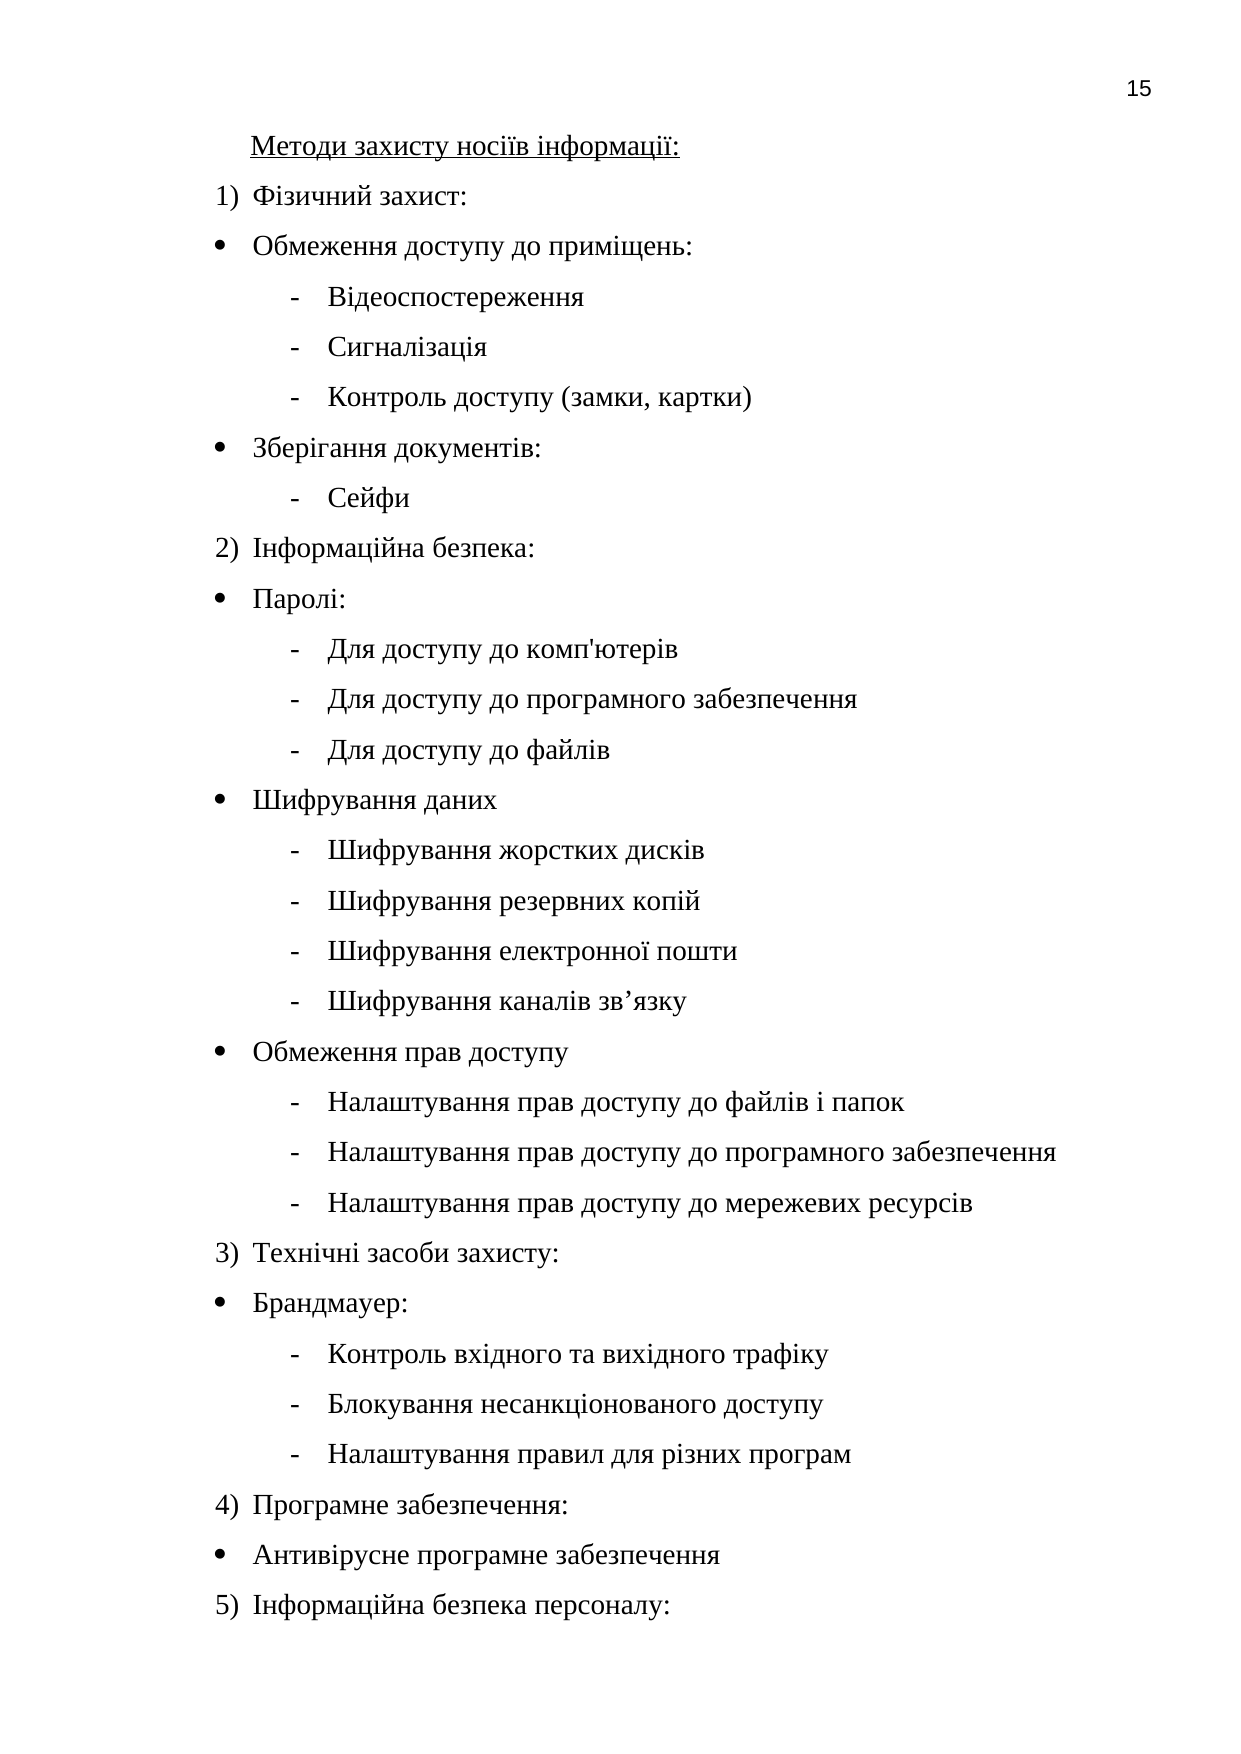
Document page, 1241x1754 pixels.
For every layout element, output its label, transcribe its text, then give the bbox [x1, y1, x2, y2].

list Технічні засоби захисту: [215, 1235, 1152, 1269]
list Контроль доступу (замки, картки) [290, 379, 1152, 413]
list Інформаційна безпека: [215, 530, 1152, 564]
list Для доступу до програмного забезпечення [290, 681, 1152, 715]
list Шифрування жорстких дисків [290, 832, 1152, 866]
list Шифрування даних [215, 782, 1152, 816]
list Брандмауер: [215, 1285, 1152, 1319]
list Сигналізація [290, 329, 1152, 363]
list Налаштування прав доступу до файлів і папок [290, 1084, 1152, 1118]
list Налаштування правил для різних програм [290, 1436, 1152, 1470]
list Обмеження прав доступу [215, 1034, 1152, 1067]
list Налаштування прав доступу до мережевих ресурсів [290, 1185, 1152, 1218]
text Методи захисту носіїв інформації: [177, 128, 1152, 161]
list Контроль вхідного та вихідного трафіку [290, 1336, 1152, 1369]
list Програмне забезпечення: [215, 1487, 1152, 1520]
list Для доступу до комп'ютерів [290, 631, 1152, 665]
list Зберігання документів: [215, 430, 1152, 463]
list Антивірусне програмне забезпечення [215, 1537, 1152, 1571]
list Паролі: [215, 581, 1152, 614]
list Обмеження доступу до приміщень: [215, 228, 1152, 262]
list Інформаційна безпека персоналу: [215, 1587, 1152, 1621]
list Шифрування електронної пошти [290, 933, 1152, 967]
list Шифрування каналів зв’язку [290, 983, 1152, 1017]
list Сейфи [290, 480, 1152, 514]
list Шифрування резервних копій [290, 883, 1152, 916]
list Налаштування прав доступу до програмного забезпечення [290, 1134, 1152, 1168]
list Відеоспостереження [290, 279, 1152, 312]
list Фізичний захист: [215, 178, 1152, 212]
list Для доступу до файлів [290, 732, 1152, 765]
list Блокування несанкціонованого доступу [290, 1386, 1152, 1420]
